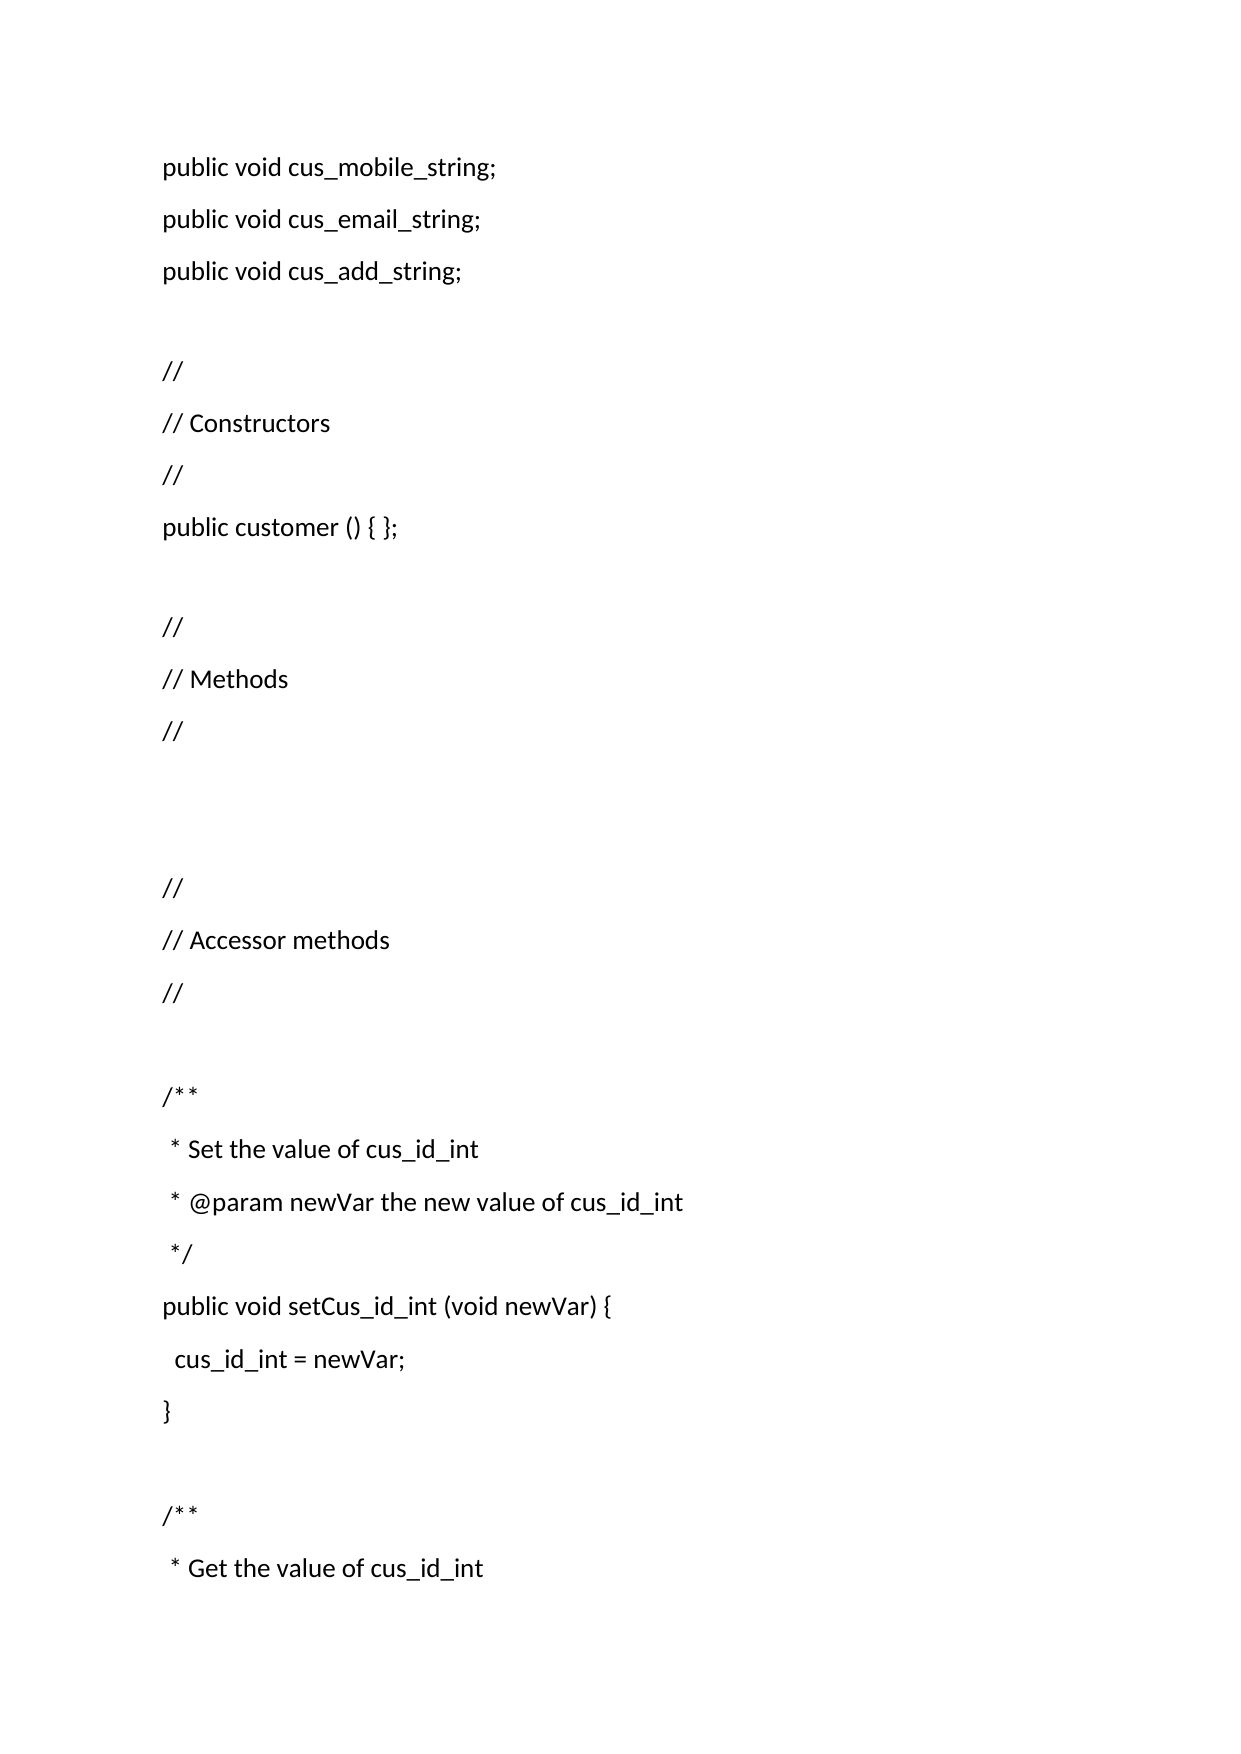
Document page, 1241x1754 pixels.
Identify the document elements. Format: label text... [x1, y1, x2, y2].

text /** [150, 1499, 1090, 1532]
text // Constructors [150, 406, 1090, 439]
text } [150, 1394, 1090, 1427]
text // [150, 976, 1090, 1009]
text // [150, 458, 1090, 491]
text public void cus_email_string; [150, 202, 1090, 235]
text public void cus_mobile_string; [150, 150, 1090, 183]
text // Accessor methods [150, 923, 1090, 957]
text public customer () { }; [150, 511, 1090, 544]
text * Get the value of cus_id_int [150, 1551, 1090, 1584]
text * @param newVar the new value of cus_id_int [150, 1185, 1090, 1218]
text // [150, 354, 1090, 387]
text public void setCus_id_int (void newVar) { [150, 1289, 1090, 1323]
text // [150, 714, 1090, 747]
text cus_id_int = newVar; [150, 1342, 1090, 1375]
text */ [150, 1237, 1090, 1270]
text // [150, 871, 1090, 904]
text public void cus_add_string; [150, 254, 1090, 288]
text * Set the value of cus_id_int [150, 1133, 1090, 1166]
text // [150, 610, 1090, 643]
text /** [150, 1080, 1090, 1113]
text // Methods [150, 662, 1090, 695]
